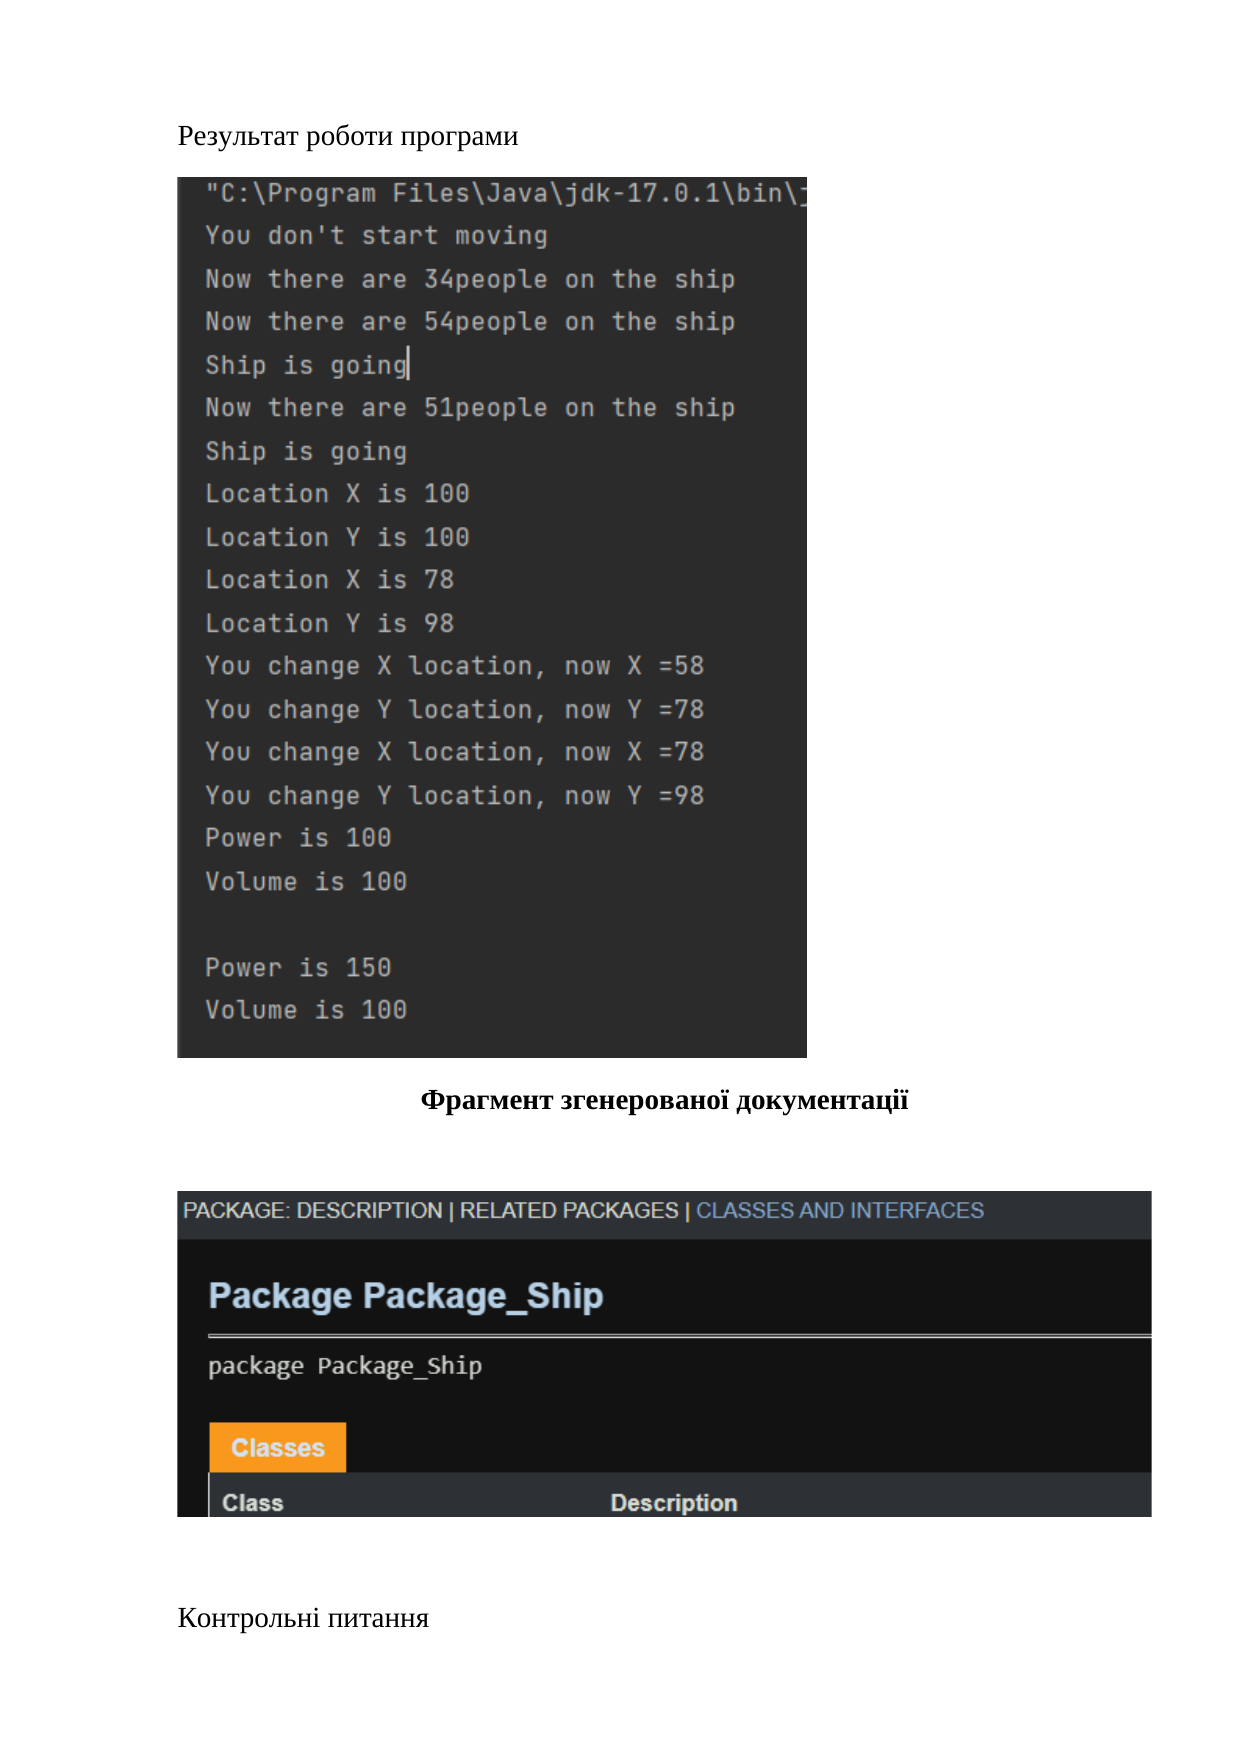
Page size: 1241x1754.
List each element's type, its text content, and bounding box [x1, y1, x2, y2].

text Контрольні питання [177, 1601, 1152, 1634]
picture [177, 177, 807, 1058]
text Фрагмент згенерованої документації [177, 1082, 1152, 1116]
picture [177, 1191, 1152, 1517]
text Результат роботи програми [177, 118, 1152, 152]
